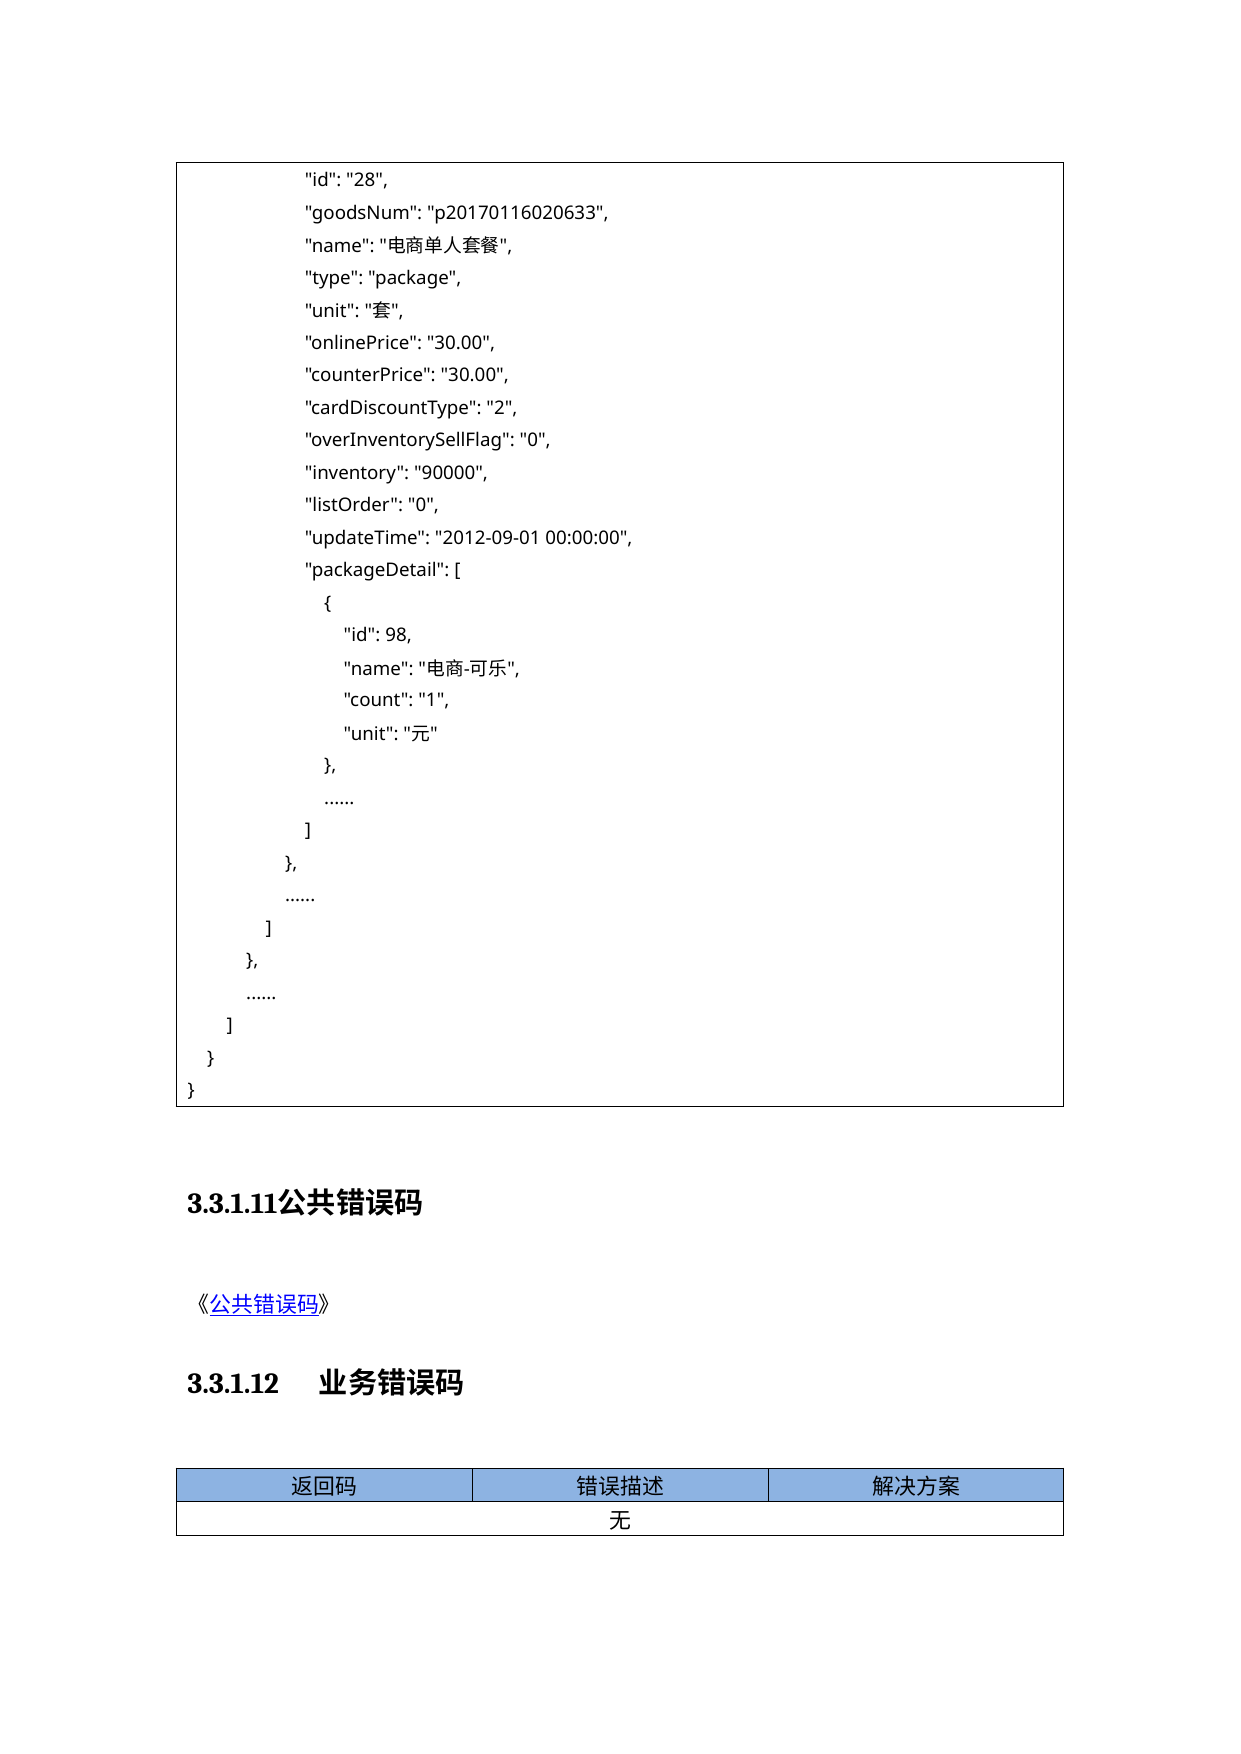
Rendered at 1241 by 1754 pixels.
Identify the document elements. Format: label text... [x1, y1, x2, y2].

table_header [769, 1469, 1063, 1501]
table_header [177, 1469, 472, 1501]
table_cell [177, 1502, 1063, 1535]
subtitle 业务错误码 [187, 1349, 1053, 1414]
text 《公共错误码》 [187, 1287, 1053, 1319]
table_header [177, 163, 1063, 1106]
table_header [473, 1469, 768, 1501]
subtitle 公共错误码 [187, 1168, 1053, 1233]
